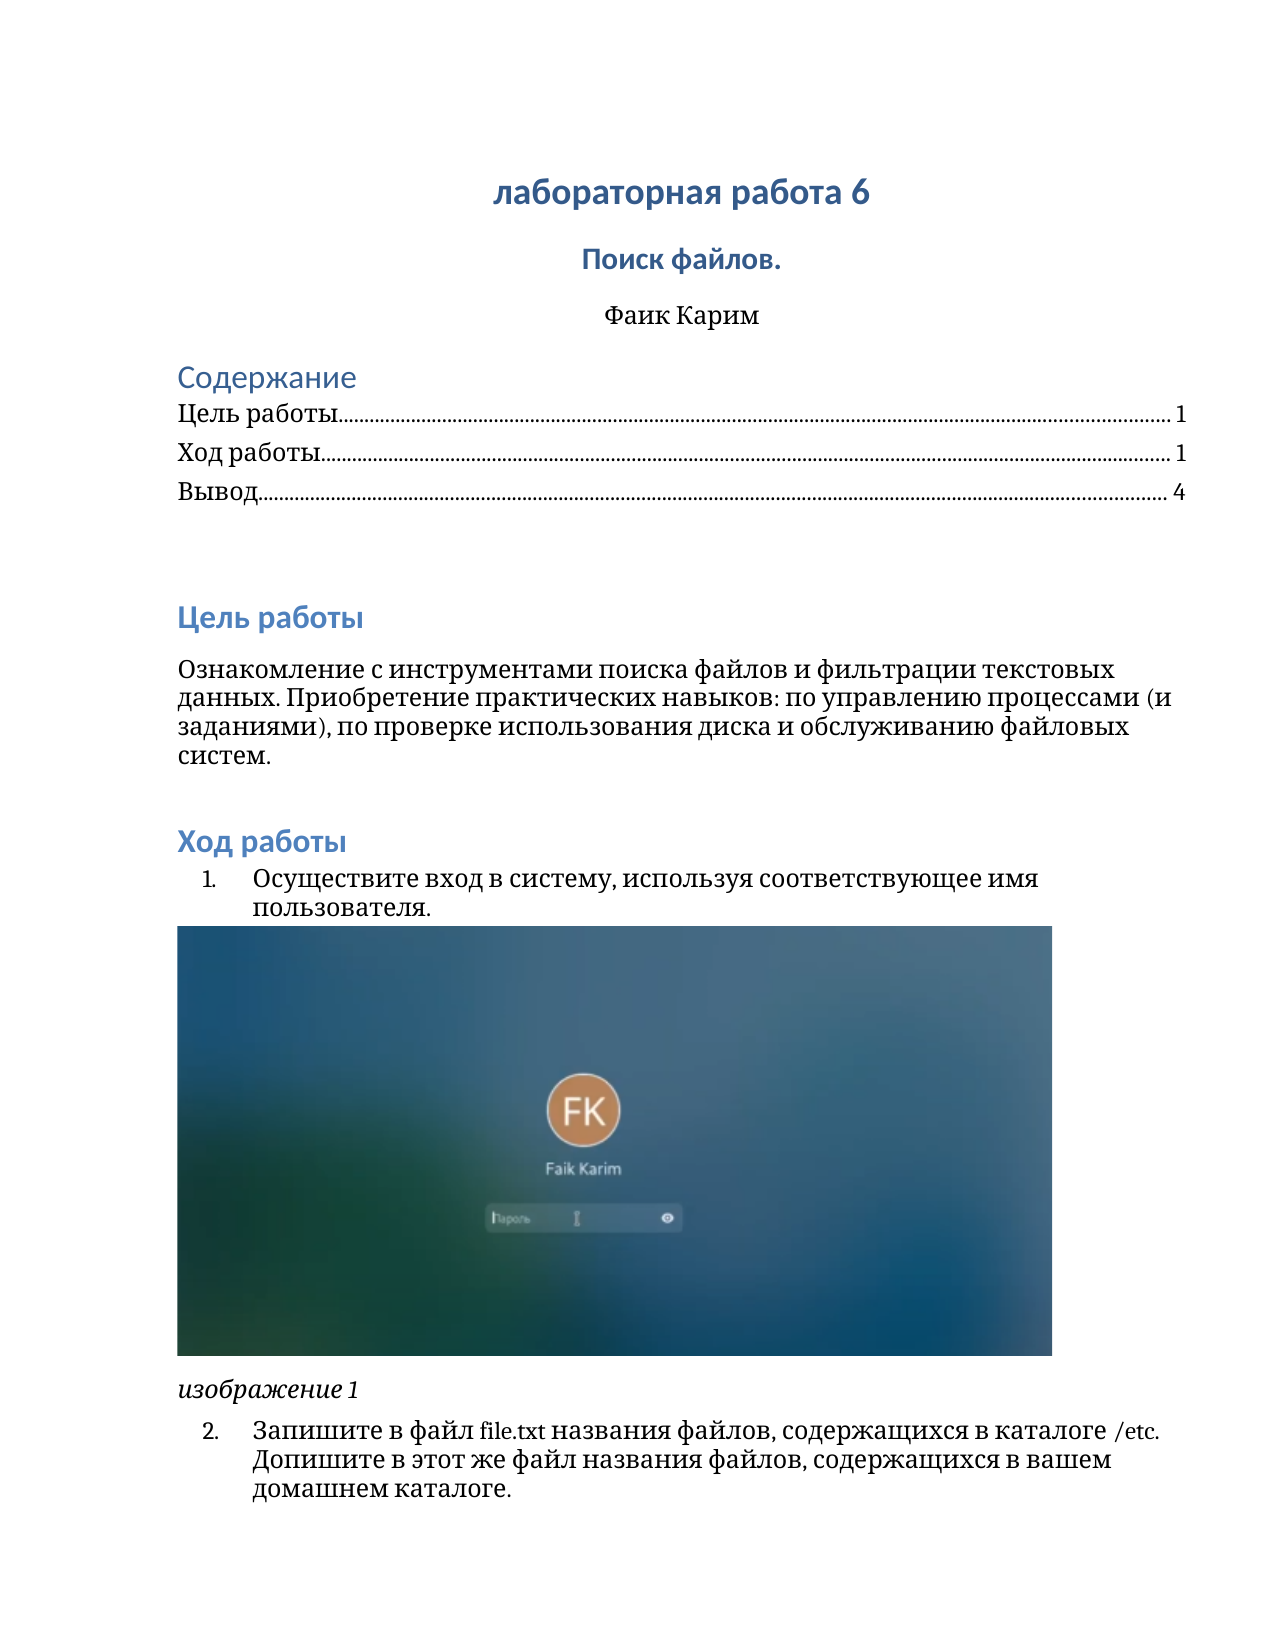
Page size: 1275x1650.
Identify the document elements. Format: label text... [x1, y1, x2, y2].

text Фаик Карим [177, 302, 1186, 331]
title лабораторная работа 6 [177, 168, 1186, 214]
text изображение 1 [177, 1376, 1186, 1405]
picture [177, 926, 1053, 1356]
subtitle Ход работы [177, 821, 1186, 861]
list Запишите в файл file.txt названия файлов, содержащихся в каталоге /etc. Допишите в этот же файл названия файлов, содержащихся в вашем домашнем каталоге. [202, 1417, 1186, 1503]
subtitle Цель работы [177, 596, 1186, 637]
text Ознакомление с инструментами поиска файлов и фильтрации текстовых данных. Приобретение практических навыков: по управлению процессами (и заданиями), по проверке использования диска и обслуживанию файловых систем. [177, 656, 1186, 771]
subtitle Поиск файлов. [177, 239, 1186, 277]
list Осуществите вход в систему, используя соответствующее имя пользователя. [202, 865, 1186, 922]
